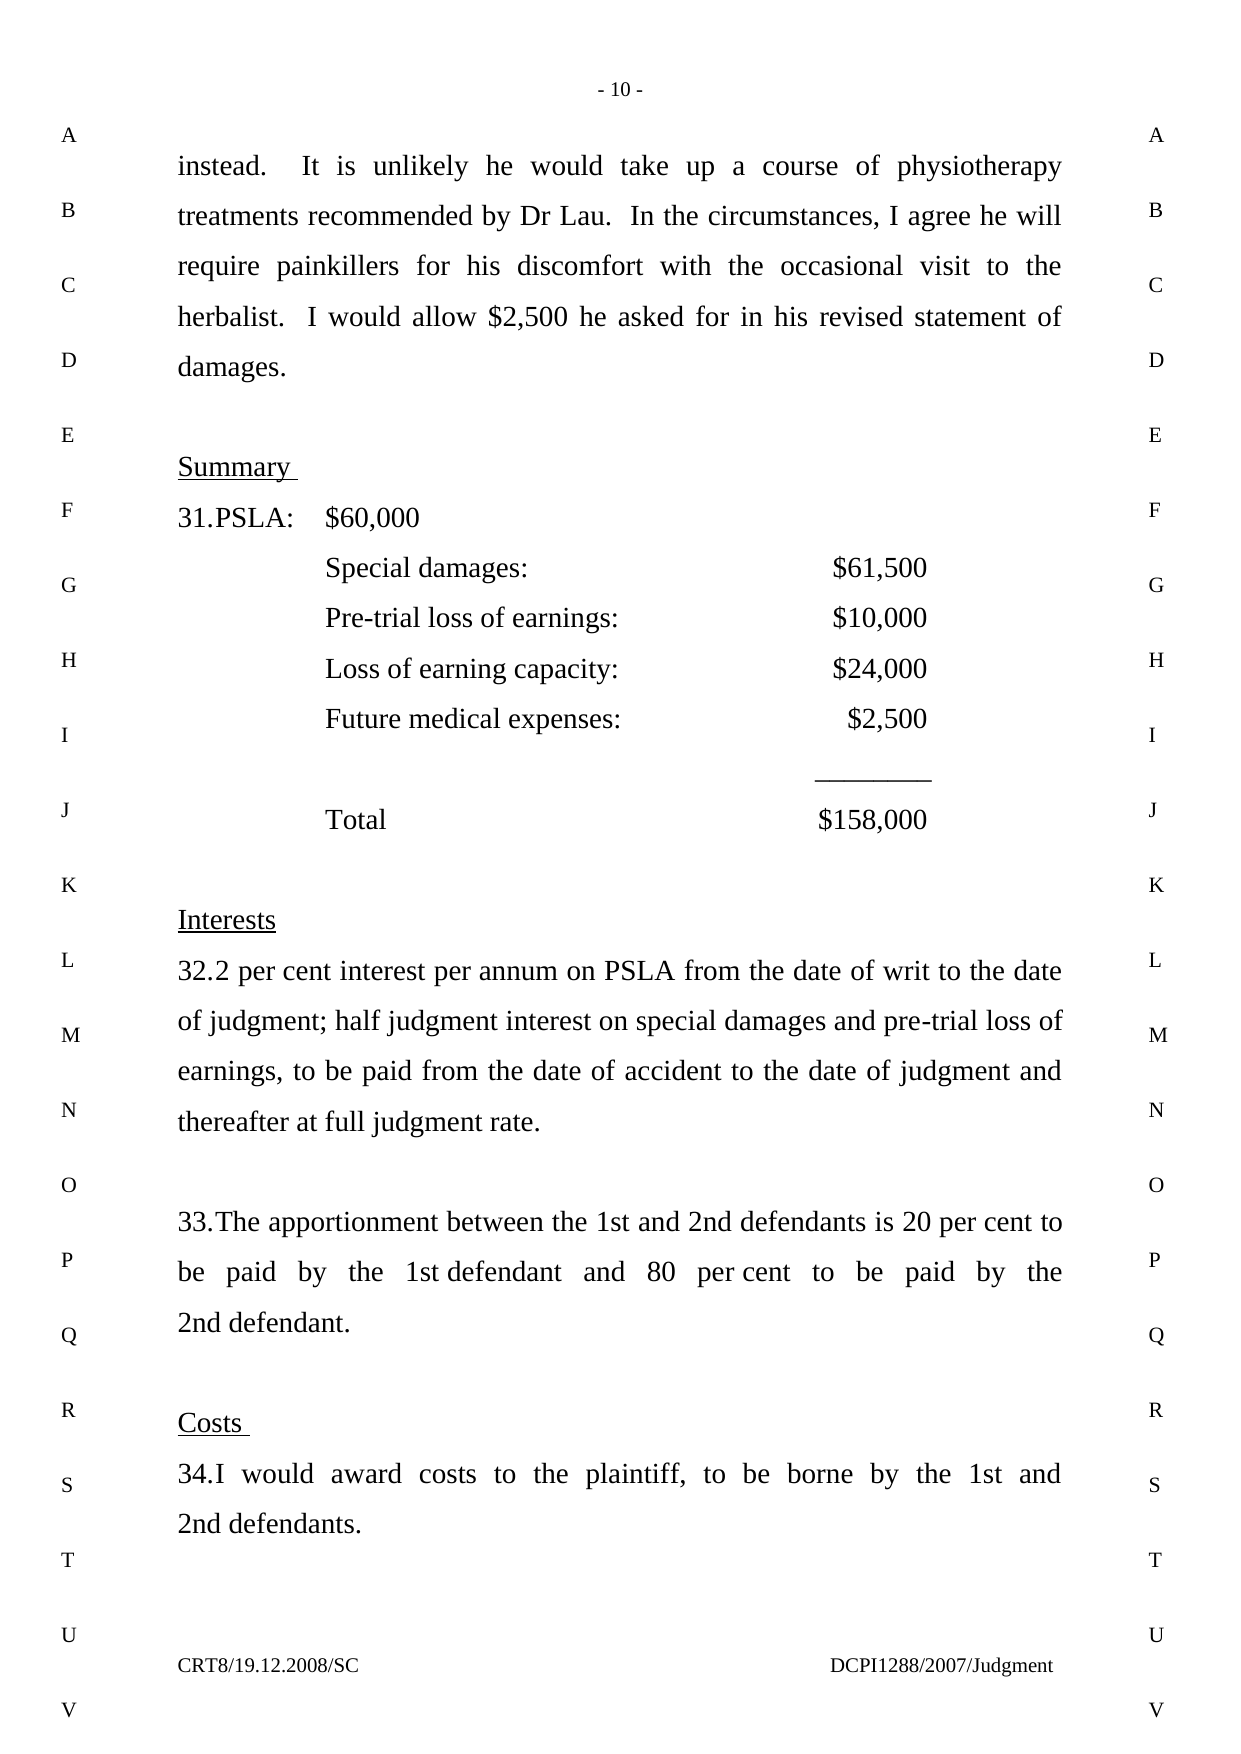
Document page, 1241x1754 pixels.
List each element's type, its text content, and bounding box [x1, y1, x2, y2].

text Loss of earning capacity: $24,000 [177, 651, 1063, 684]
list 2 per cent interest per annum on PSLA from the date of writ to the date of judgment; half judgment interest on special damages and pre-trial loss of earnings, to be paid from the date of accident to the date of judgment and thereafter at full judgment rate. [177, 953, 1063, 1137]
text Interests [177, 902, 1063, 936]
text Future medical expenses: $2,500 [177, 701, 1063, 735]
list PSLA: $60,000 [177, 500, 1063, 533]
text Costs [177, 1406, 1063, 1439]
text ________ [177, 751, 1063, 785]
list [177, 148, 1063, 382]
list I would award costs to the plaintiff, to be borne by the 1st and 2nd defendants. [177, 1456, 1063, 1540]
text Special damages: $61,500 [177, 550, 1063, 584]
text Total $158,000 [177, 802, 1063, 835]
list The apportionment between the 1st and 2nd defendants is 20 per cent to be paid by the 1st defendant and 80 per cent to be paid by the 2nd defendant. [177, 1204, 1063, 1338]
text Summary [177, 449, 1063, 483]
text Pre-trial loss of earnings: $10,000 [177, 601, 1063, 634]
